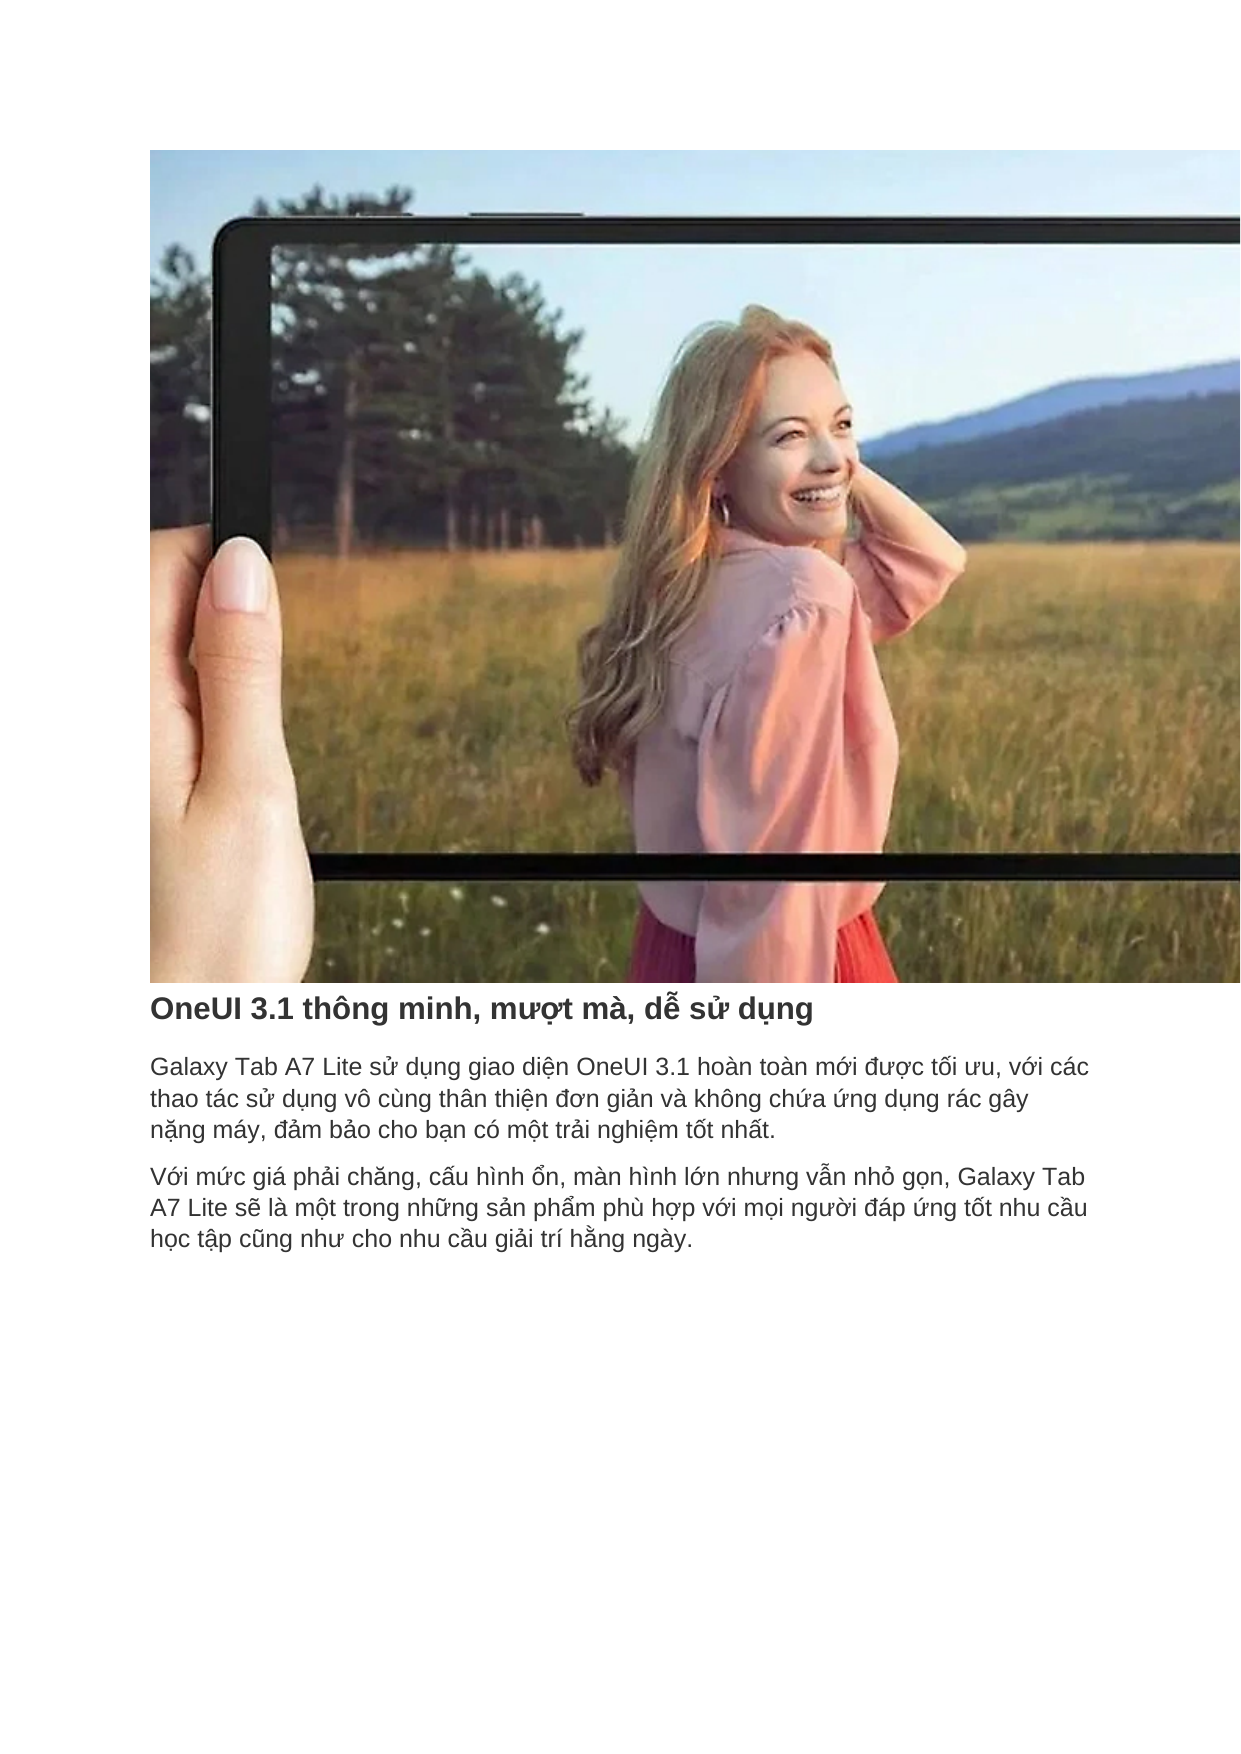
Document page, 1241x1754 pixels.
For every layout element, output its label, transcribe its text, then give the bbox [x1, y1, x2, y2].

text Với mức giá phải chăng, cấu hình ổn, màn hình lớn nhưng vẫn nhỏ gọn, Galaxy Tab A7 Lite sẽ là một trong những sản phẩm phù hợp với mọi người đáp ứng tốt nhu cầu học tập cũng như cho nhu cầu giải trí hằng ngày. [150, 1159, 1090, 1253]
text OneUI 3.1 thông minh, mượt mà, dễ sử dụng [150, 983, 1090, 1026]
text Galaxy Tab A7 Lite sử dụng giao diện OneUI 3.1 hoàn toàn mới được tối ưu, với các thao tác sử dụng vô cùng thân thiện đơn giản và không chứa ứng dụng rác gây nặng máy, đảm bảo cho bạn có một trải nghiệm tốt nhất. [150, 1050, 1090, 1143]
picture [150, 150, 1241, 983]
